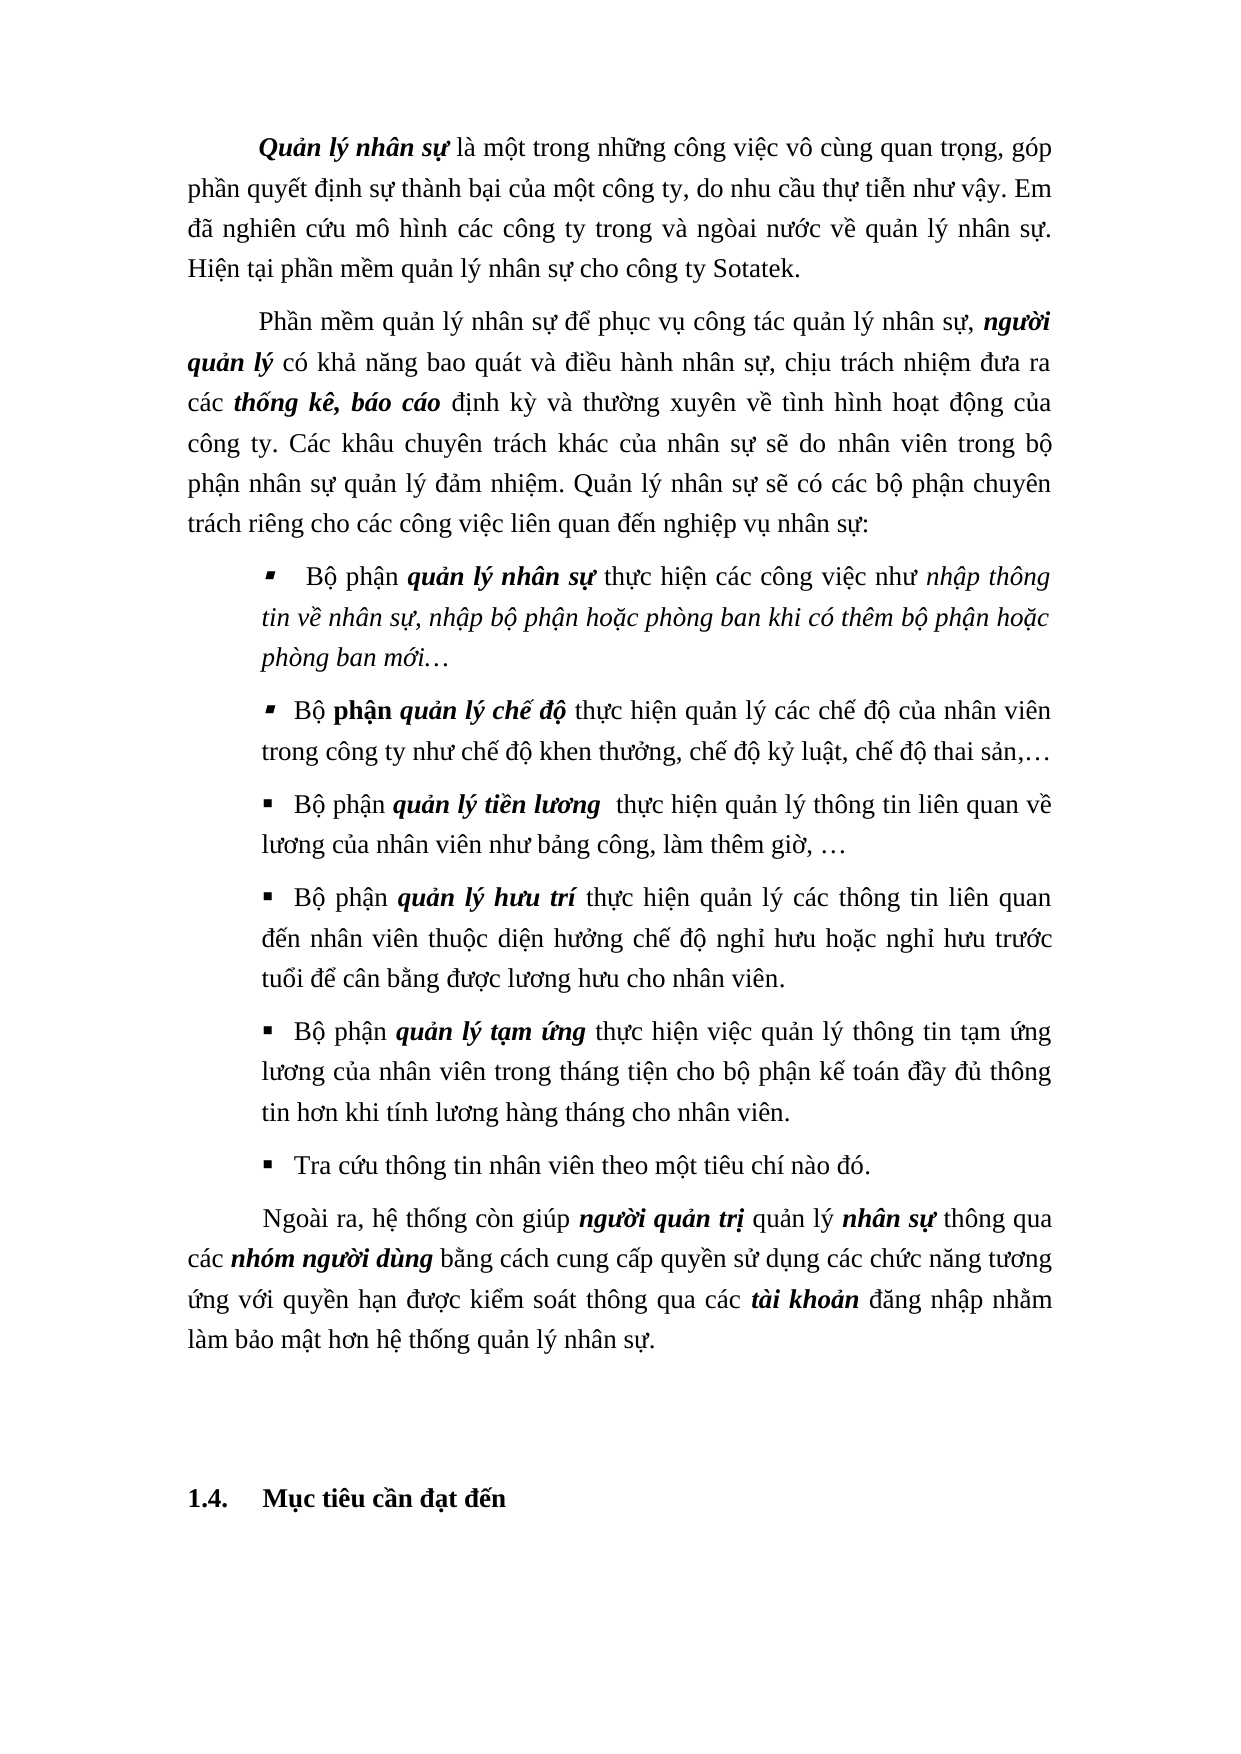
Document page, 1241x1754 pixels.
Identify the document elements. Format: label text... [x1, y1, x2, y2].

list Bộ phận quản lý tiền lương thực hiện quản lý thông tin liên quan về lương của nhân viên như bảng công, làm thêm giờ, … [261, 788, 1053, 859]
text Quản lý nhân sự là một trong những công việc vô cùng quan trọng, góp phần quyết định sự thành bại của một công ty, do nhu cầu thự tiễn như vậy. Em đã nghiên cứu mô hình các công ty trong và ngòai nước về quản lý nhân sự. Hiện tại phần mềm quản lý nhân sự cho công ty Sotatek. [187, 131, 1053, 284]
text Phần mềm quản lý nhân sự để phục vụ công tác quản lý nhân sự, người quản lý có khả năng bao quát và điều hành nhân sự, chịu trách nhiệm đưa ra các thống kê, báo cáo định kỳ và thường xuyên về tình hình hoạt động của công ty. Các khâu chuyên trách khác của nhân sự sẽ do nhân viên trong bộ phận nhân sự quản lý đảm nhiệm. Quản lý nhân sự sẽ có các bộ phận chuyên trách riêng cho các công việc liên quan đến nghiệp vụ nhân sự: [187, 305, 1053, 539]
list Bộ phận quản lý chế độ thực hiện quản lý các chế độ của nhân viên trong công ty như chế độ khen thưởng, chế độ kỷ luật, chế độ thai sản,… [261, 694, 1053, 766]
list Bộ phận quản lý tạm ứng thực hiện việc quản lý thông tin tạm ứng lương của nhân viên trong tháng tiện cho bộ phận kế toán đầy đủ thông tin hơn khi tính lương hàng tháng cho nhân viên. [261, 1015, 1053, 1127]
list Mục tiêu cần đạt đến [187, 1482, 1053, 1513]
list Tra cứu thông tin nhân viên theo một tiêu chí nào đó. [261, 1149, 1053, 1180]
list Bộ phận quản lý nhân sự thực hiện các công việc như nhập thông tin về nhân sự, nhập bộ phận hoặc phòng ban khi có thêm bộ phận hoặc phòng ban mới… [261, 560, 1053, 672]
text Ngoài ra, hệ thống còn giúp người quản trị quản lý nhân sự thông qua các nhóm người dùng bằng cách cung cấp quyền sử dụng các chức năng tương ứng với quyền hạn được kiểm soát thông qua các tài khoản đăng nhập nhằm làm bảo mật hơn hệ thống quản lý nhân sự. [187, 1202, 1053, 1354]
list Bộ phận quản lý hưu trí thực hiện quản lý các thông tin liên quan đến nhân viên thuộc diện hưởng chế độ nghỉ hưu hoặc nghỉ hưu trước tuổi để cân bằng được lương hưu cho nhân viên. [261, 881, 1053, 993]
